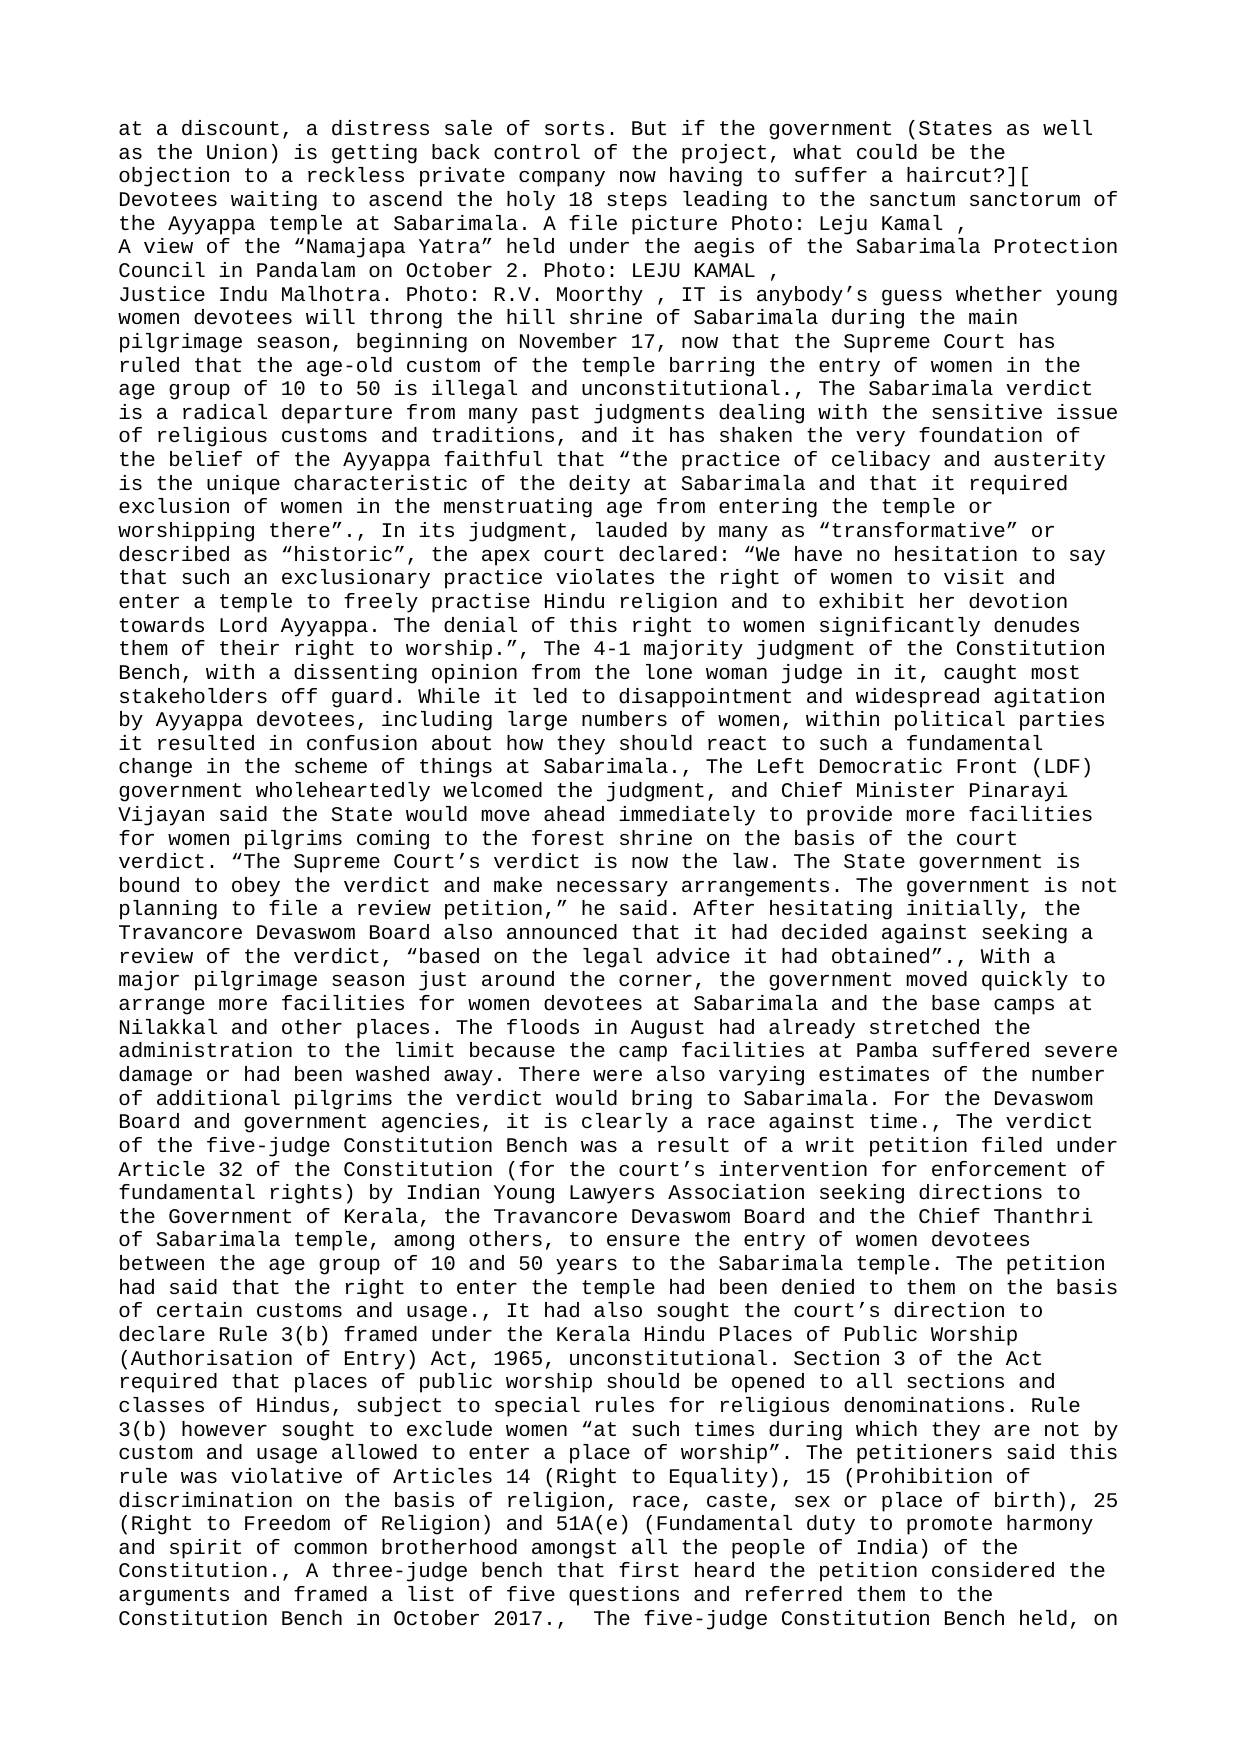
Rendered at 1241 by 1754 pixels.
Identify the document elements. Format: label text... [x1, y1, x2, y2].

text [118, 284, 1122, 1631]
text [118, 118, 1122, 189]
text Devotees waiting to ascend the holy 18 steps leading to the sanctum sanctorum of the Ayyappa temple at Sabarimala. A file picture Photo: Leju Kamal , [118, 189, 1122, 236]
text A view of the “Namajapa Yatra” held under the aegis of the Sabarimala Protection Council in Pandalam on October 2. Photo: LEJU KAMAL , [118, 236, 1122, 284]
